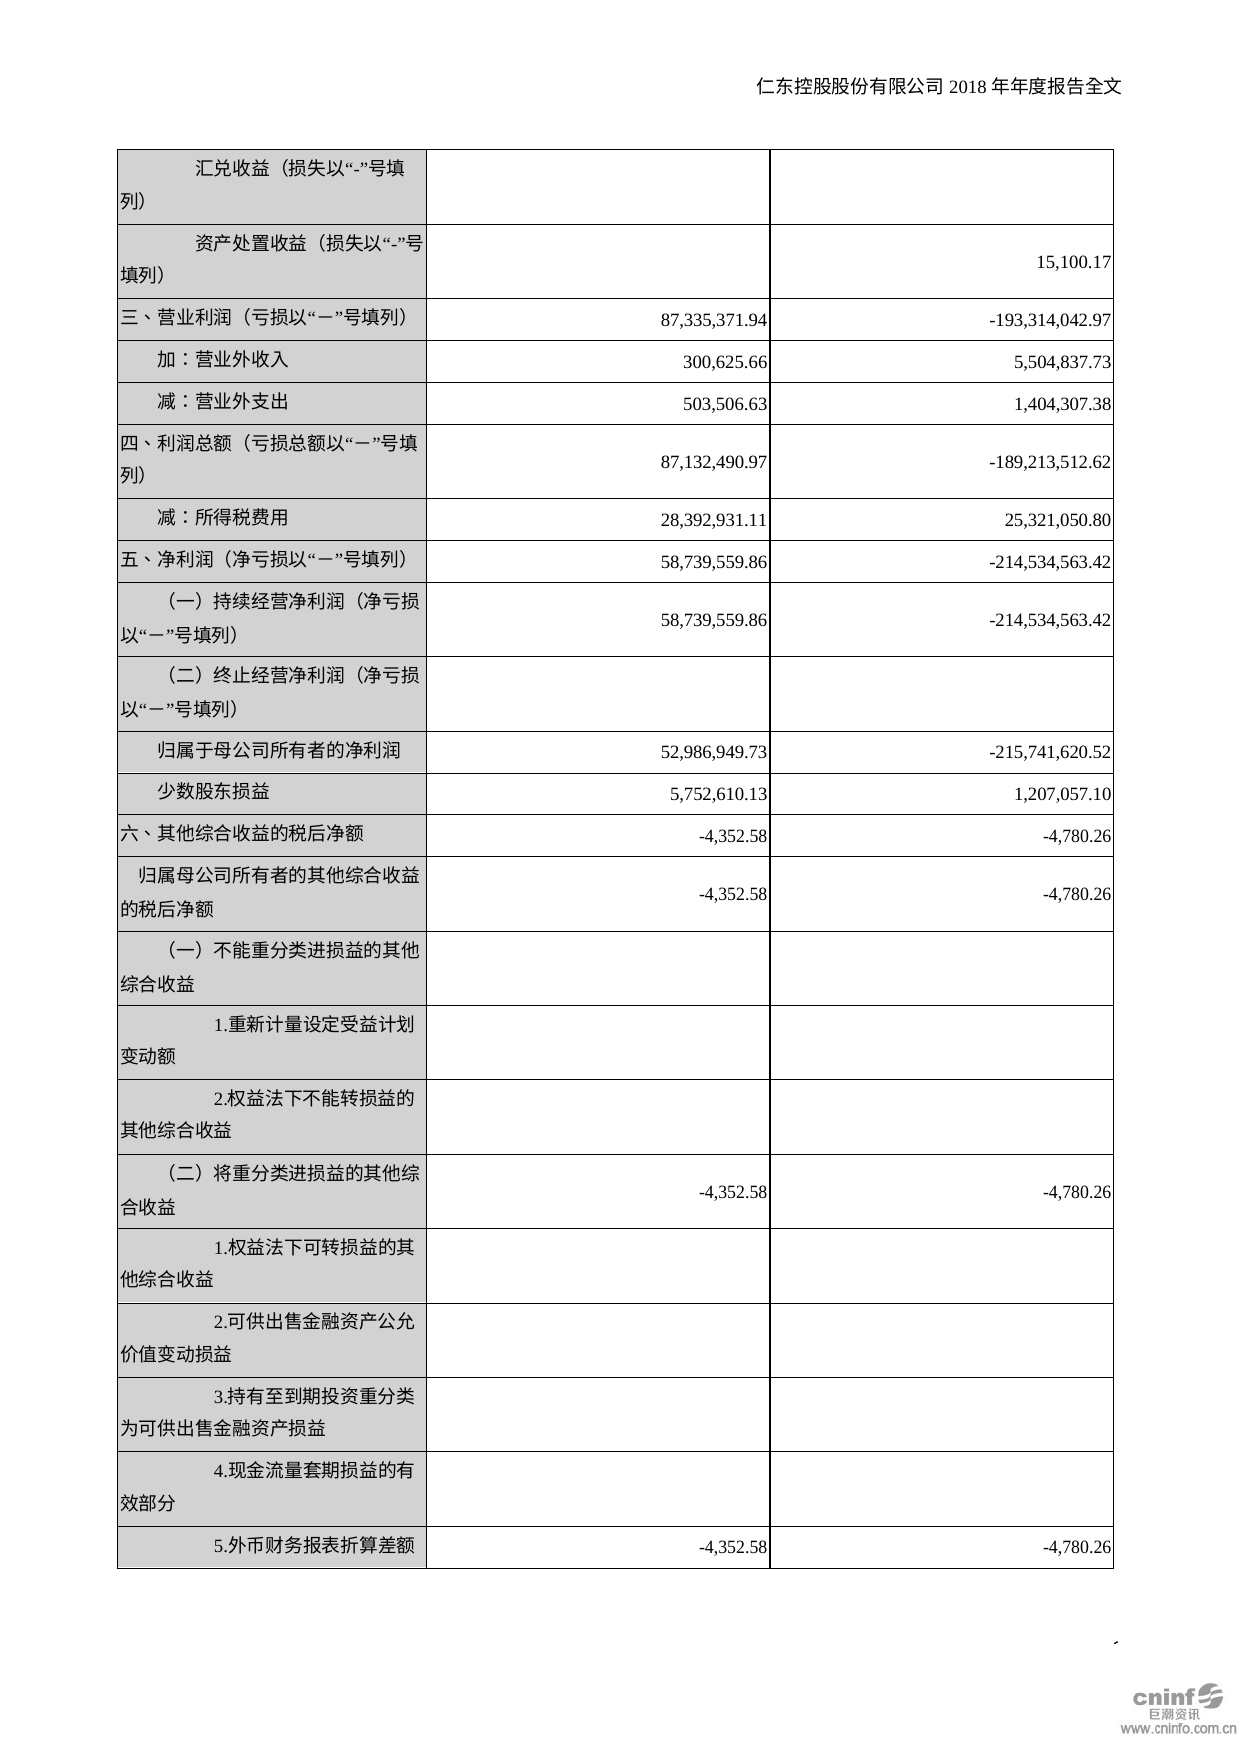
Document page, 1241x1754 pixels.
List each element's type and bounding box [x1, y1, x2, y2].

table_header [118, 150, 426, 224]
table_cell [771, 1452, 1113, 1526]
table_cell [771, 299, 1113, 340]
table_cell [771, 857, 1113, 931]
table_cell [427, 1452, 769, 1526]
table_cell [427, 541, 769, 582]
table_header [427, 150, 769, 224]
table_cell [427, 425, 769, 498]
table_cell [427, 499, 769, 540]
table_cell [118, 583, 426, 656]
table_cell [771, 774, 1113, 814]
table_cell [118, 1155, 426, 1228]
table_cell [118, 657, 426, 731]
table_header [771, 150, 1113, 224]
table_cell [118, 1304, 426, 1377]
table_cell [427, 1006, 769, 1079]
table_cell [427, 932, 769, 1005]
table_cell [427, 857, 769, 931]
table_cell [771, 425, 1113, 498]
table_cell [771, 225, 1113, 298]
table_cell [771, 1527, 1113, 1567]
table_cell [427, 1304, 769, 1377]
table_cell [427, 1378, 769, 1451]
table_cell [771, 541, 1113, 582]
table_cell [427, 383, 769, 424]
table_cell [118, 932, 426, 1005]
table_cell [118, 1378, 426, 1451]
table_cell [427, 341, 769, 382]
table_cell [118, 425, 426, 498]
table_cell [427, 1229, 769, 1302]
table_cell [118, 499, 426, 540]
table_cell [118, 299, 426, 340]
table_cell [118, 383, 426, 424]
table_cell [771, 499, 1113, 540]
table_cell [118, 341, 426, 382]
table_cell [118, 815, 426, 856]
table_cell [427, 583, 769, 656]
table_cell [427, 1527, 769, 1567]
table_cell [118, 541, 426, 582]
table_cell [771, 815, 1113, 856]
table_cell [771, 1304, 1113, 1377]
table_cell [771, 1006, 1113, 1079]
picture [1115, 1680, 1240, 1737]
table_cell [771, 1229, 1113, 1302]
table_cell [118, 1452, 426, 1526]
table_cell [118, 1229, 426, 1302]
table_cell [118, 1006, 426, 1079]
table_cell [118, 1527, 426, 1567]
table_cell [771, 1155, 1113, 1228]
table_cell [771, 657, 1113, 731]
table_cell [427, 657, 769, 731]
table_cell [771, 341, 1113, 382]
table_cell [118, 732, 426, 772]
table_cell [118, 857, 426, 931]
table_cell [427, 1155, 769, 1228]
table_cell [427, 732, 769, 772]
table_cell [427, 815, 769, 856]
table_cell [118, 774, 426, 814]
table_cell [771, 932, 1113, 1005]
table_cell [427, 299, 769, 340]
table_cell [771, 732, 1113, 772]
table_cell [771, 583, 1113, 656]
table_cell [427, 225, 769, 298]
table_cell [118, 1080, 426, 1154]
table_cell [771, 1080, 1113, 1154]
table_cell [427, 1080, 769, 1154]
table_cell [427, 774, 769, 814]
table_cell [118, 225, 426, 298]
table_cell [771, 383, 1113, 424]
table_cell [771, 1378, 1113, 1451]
